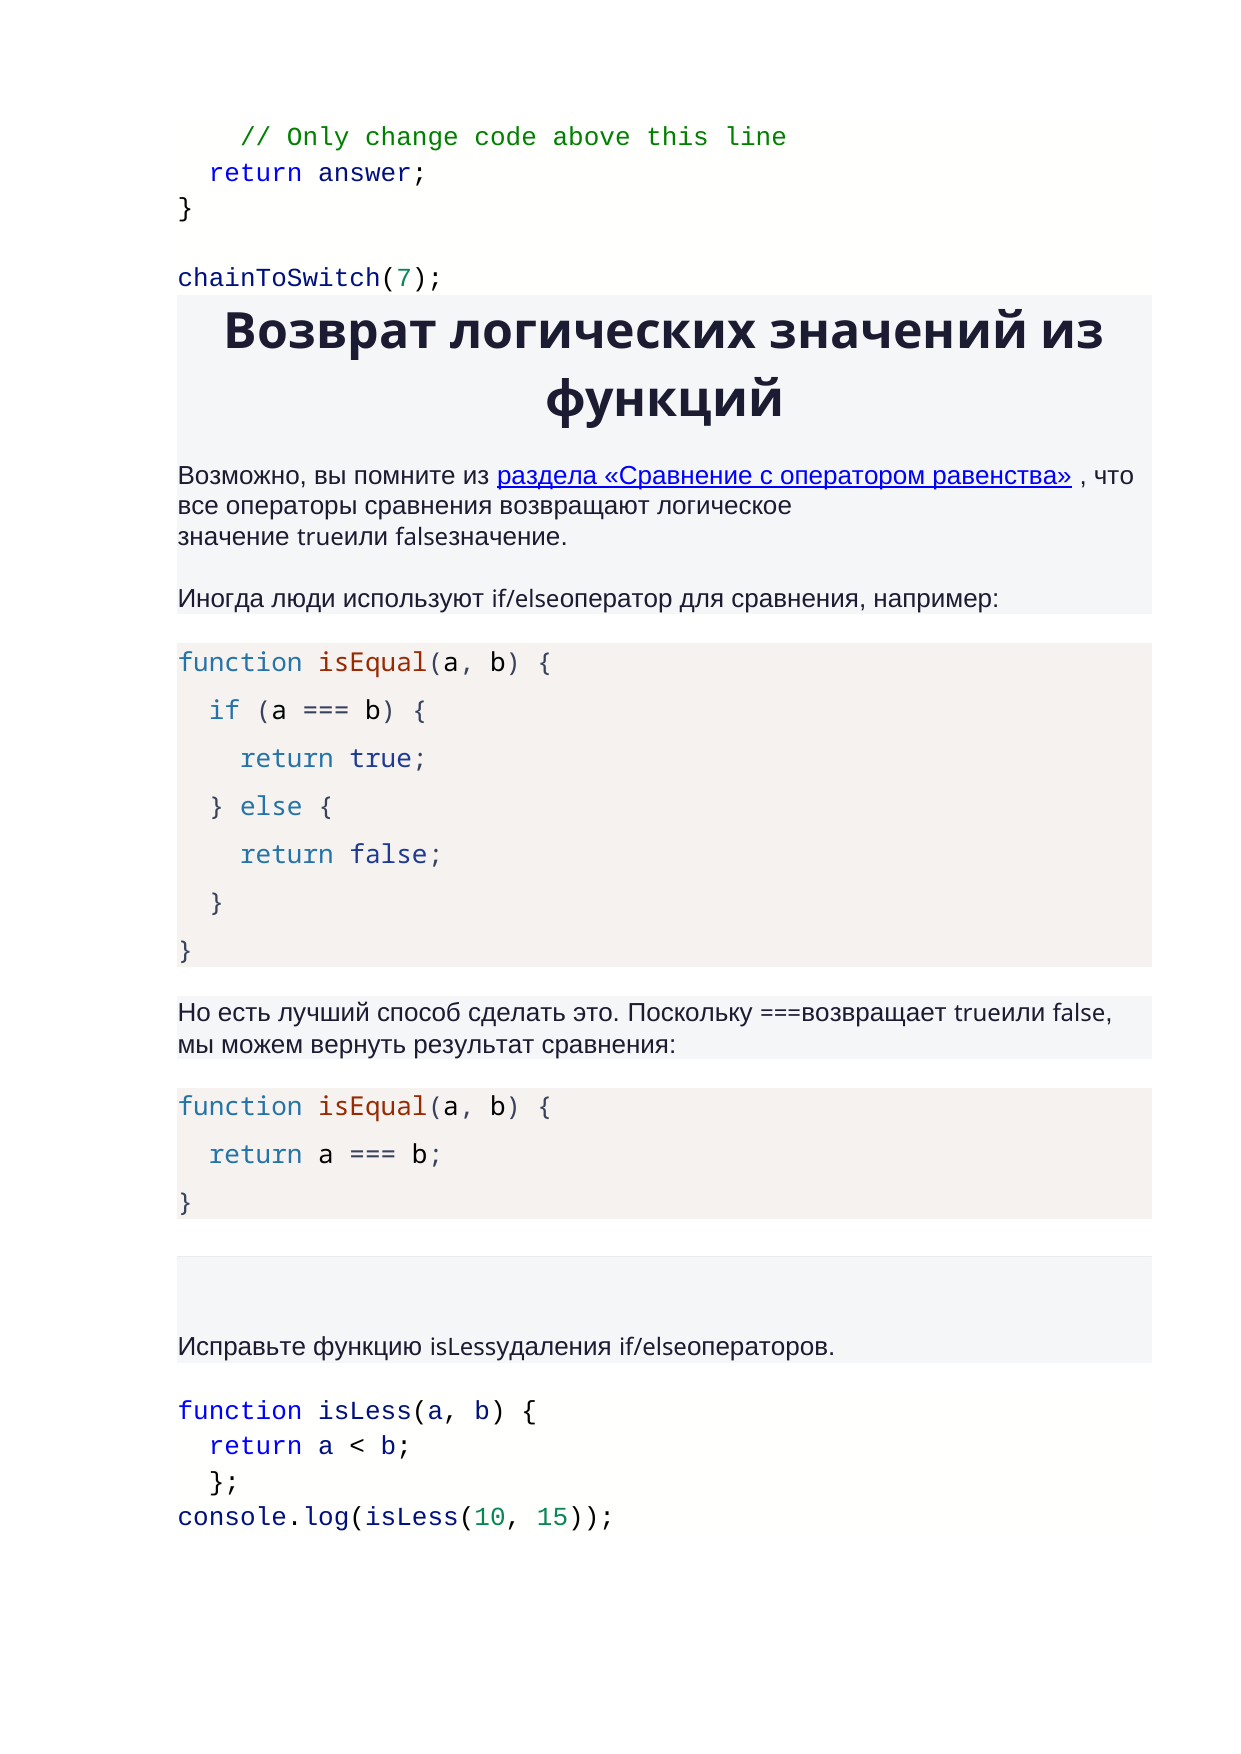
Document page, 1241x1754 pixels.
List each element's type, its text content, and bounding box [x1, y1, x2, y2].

text Возможно, вы помните из раздела «Сравнение с оператором равенства» , что все операторы сравнения возвращают логическое значение trueили falseзначение. [177, 460, 1152, 552]
text return false; [177, 836, 1152, 871]
text Но есть лучший способ сделать это. Поскольку ===возвращает trueили false, мы можем вернуть результат сравнения: [177, 996, 1152, 1059]
text }; [177, 1462, 1152, 1498]
text } [177, 189, 1152, 224]
text if (a === b) { [177, 691, 1152, 727]
text return answer; [177, 153, 1152, 189]
text } [177, 1184, 1152, 1219]
text chainToSwitch(7); [177, 259, 1152, 295]
text return a < b; [177, 1427, 1152, 1462]
text Возврат логических значений из функций [177, 295, 1152, 431]
text } else { [177, 787, 1152, 823]
text function isLess(a, b) { [177, 1392, 1152, 1427]
text Иногда люди используют if/elseоператор для сравнения, например: [177, 582, 1152, 614]
text return true; [177, 739, 1152, 775]
text console.log(isLess(10, 15)); [177, 1498, 1152, 1533]
text // Only change code above this line [177, 118, 1152, 153]
text function isEqual(a, b) { [177, 1088, 1152, 1123]
text Исправьте функцию isLessудаления if/elseоператоров. [177, 1330, 1152, 1363]
text return a === b; [177, 1136, 1152, 1171]
text function isEqual(a, b) { [177, 643, 1152, 679]
text } [177, 932, 1152, 967]
text } [177, 883, 1152, 919]
